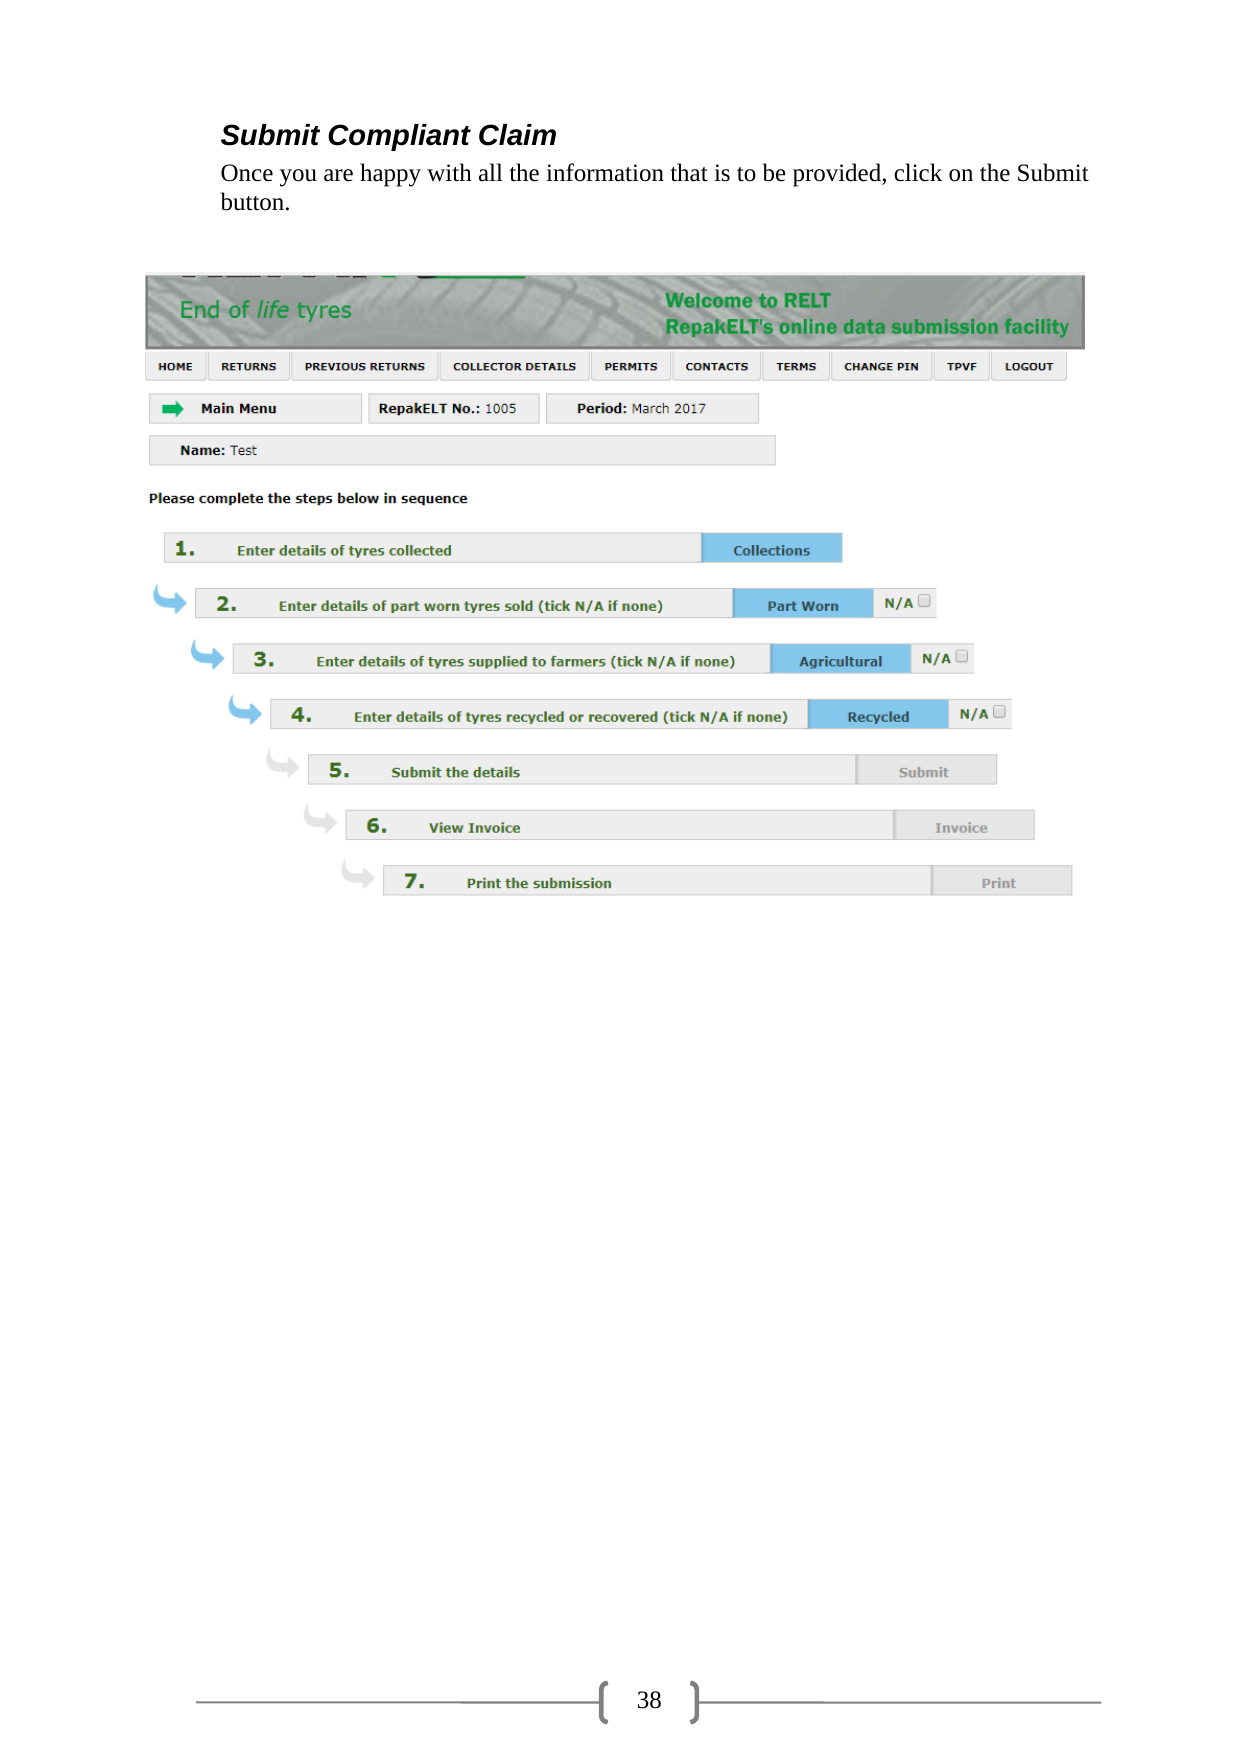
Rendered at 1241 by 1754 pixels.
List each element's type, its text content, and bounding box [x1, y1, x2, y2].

subtitle Submit Compliant Claim [220, 118, 1152, 152]
list Once you are happy with all the information that is to be provided, click on the Submit button. [220, 158, 1152, 215]
picture [145, 272, 1086, 952]
